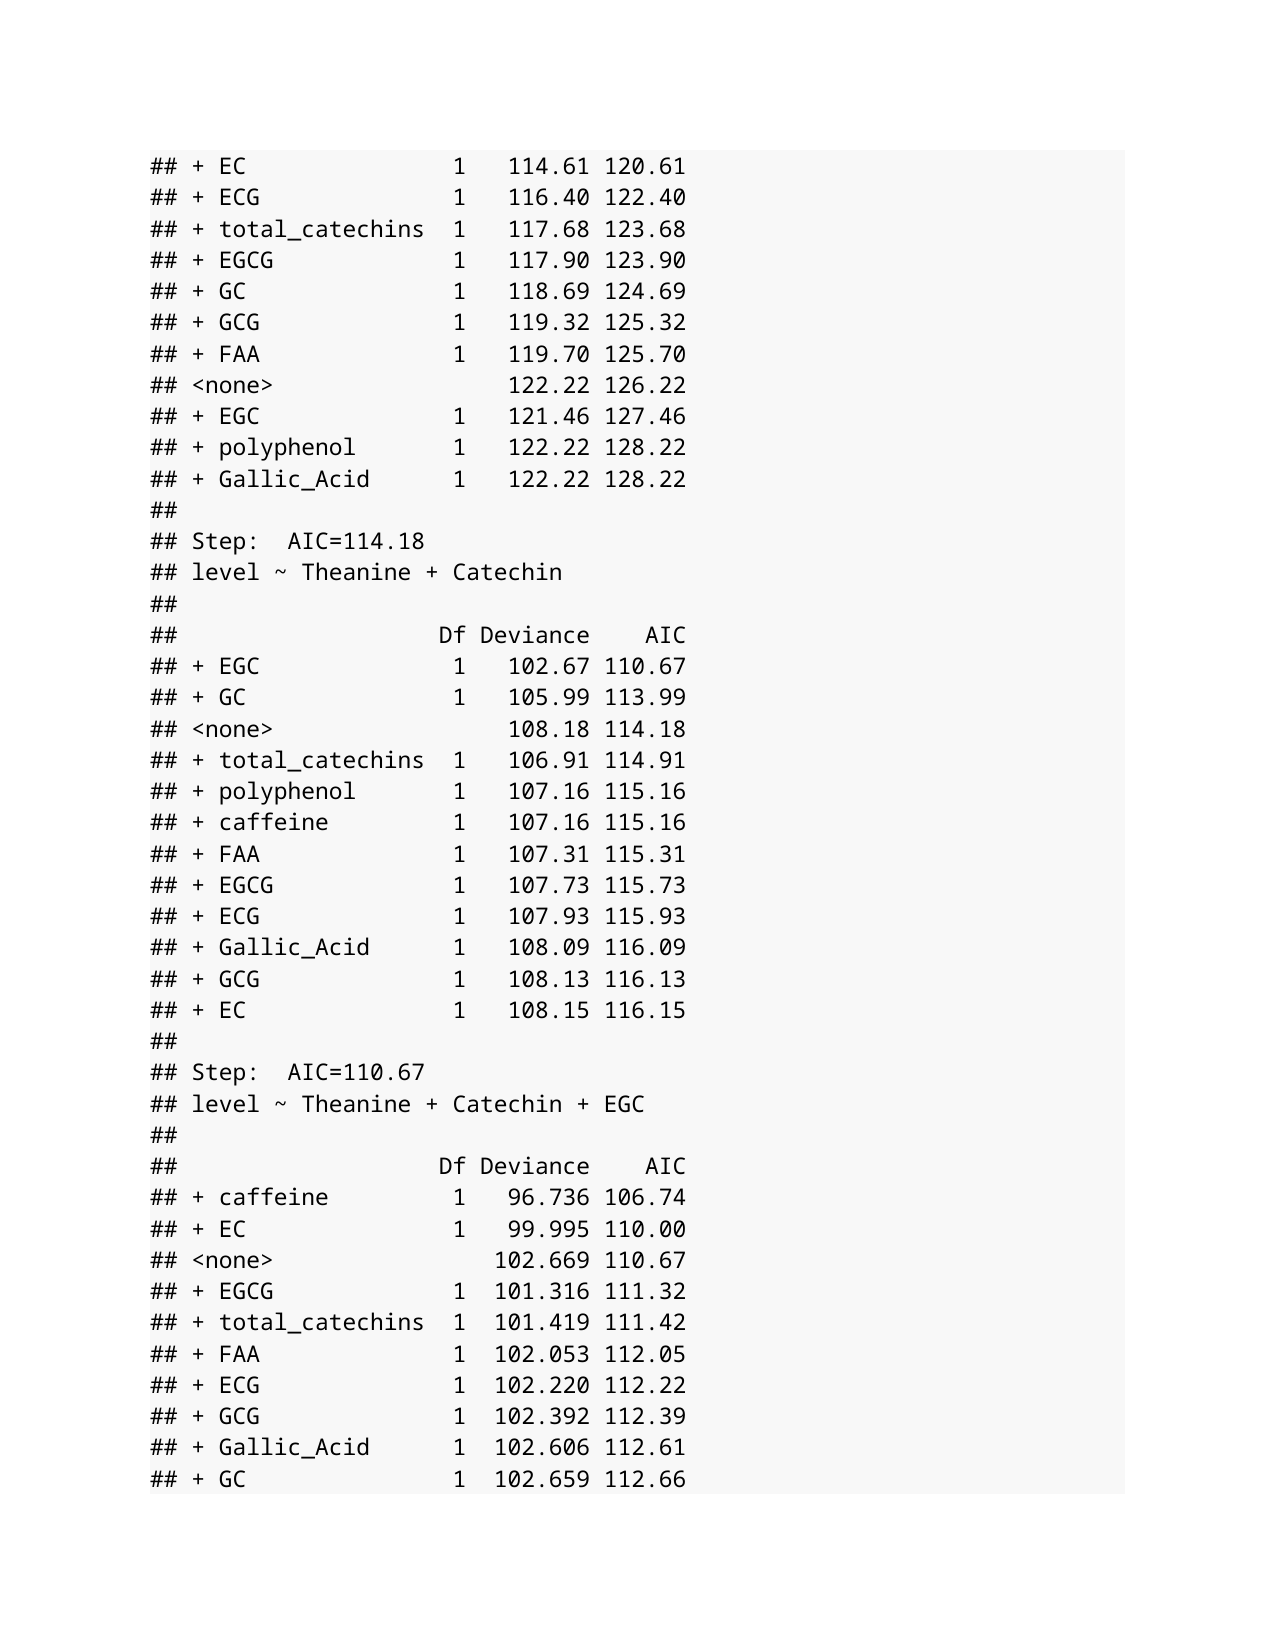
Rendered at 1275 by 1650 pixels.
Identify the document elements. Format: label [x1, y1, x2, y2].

text [150, 150, 1125, 1494]
